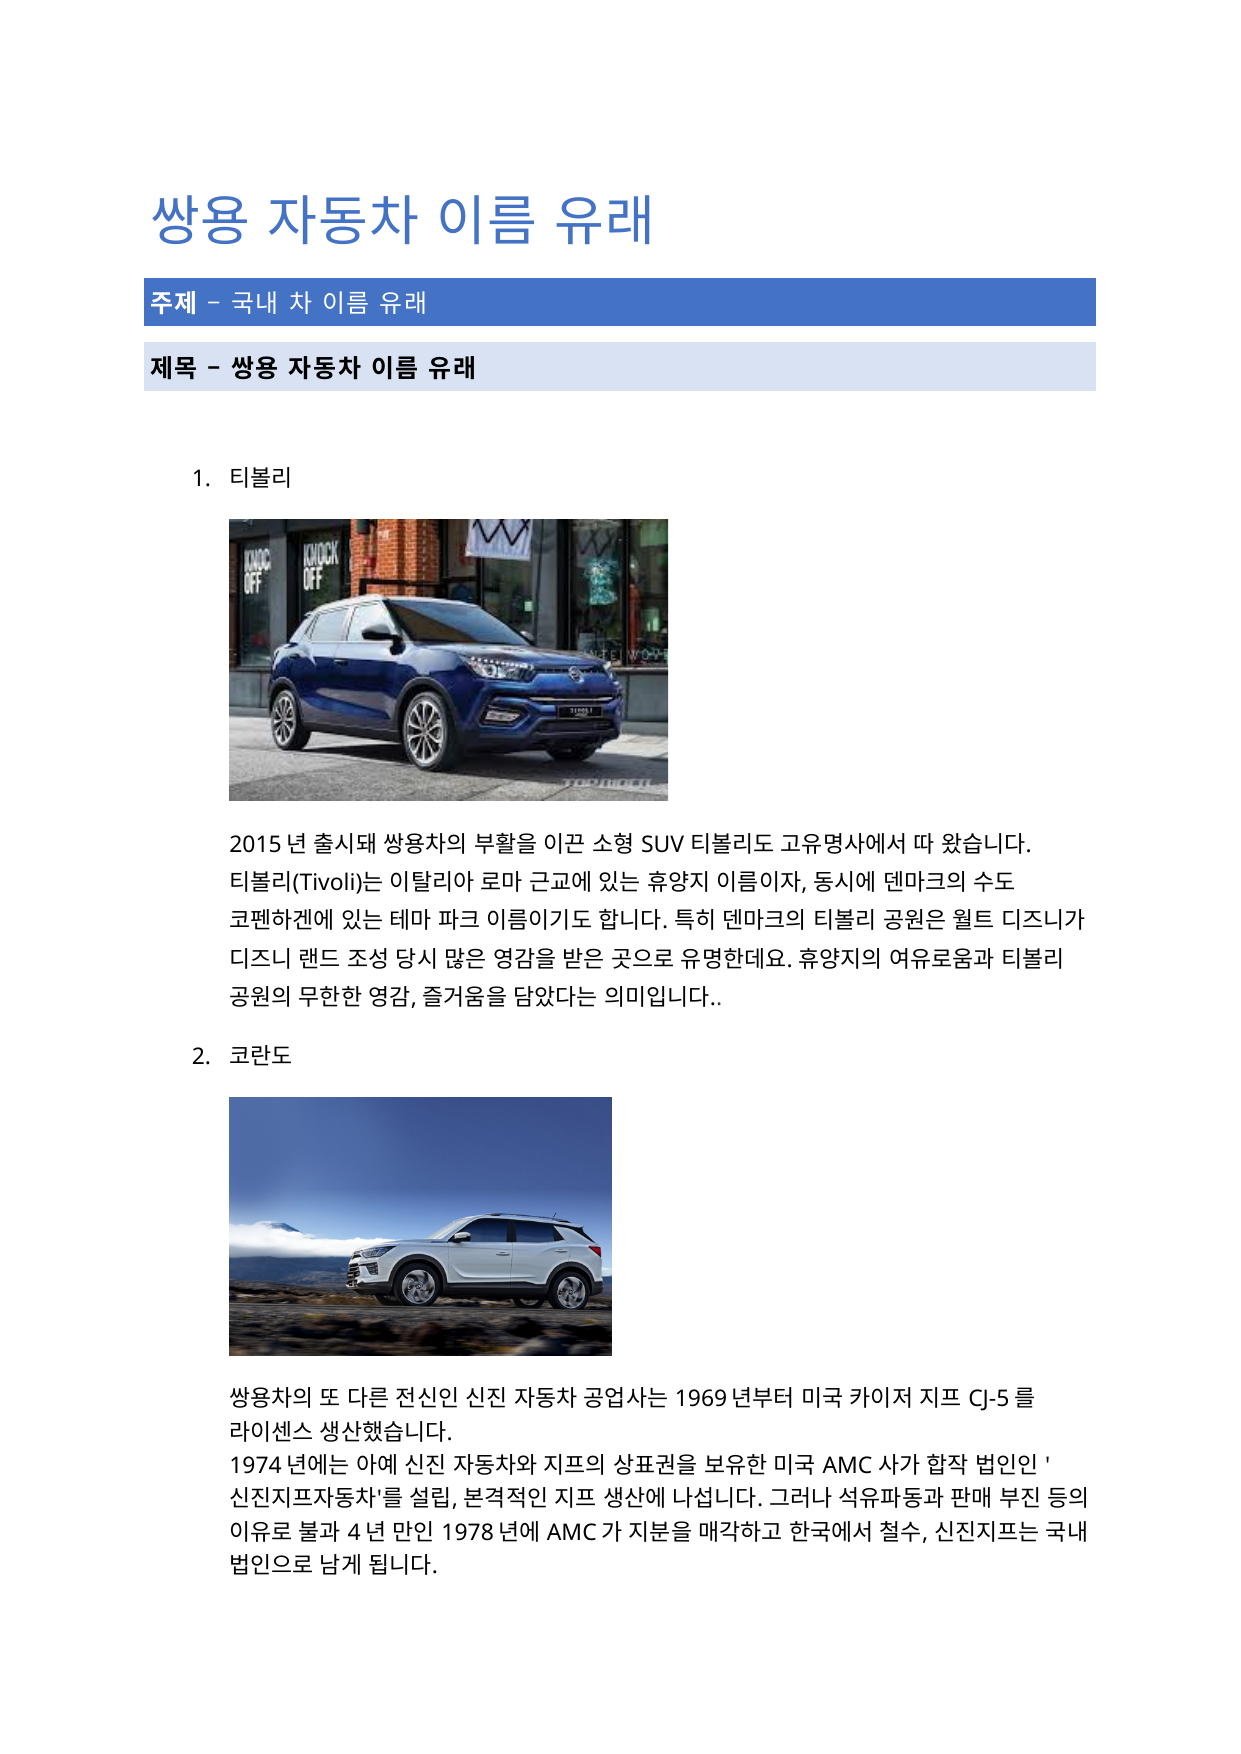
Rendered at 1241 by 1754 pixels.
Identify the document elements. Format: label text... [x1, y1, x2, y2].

picture [229, 519, 669, 801]
text 1974년에는 아예 신진 자동차와 지프의 상표권을 보유한 미국 AMC 사가 합작 법인인 '신진지프자동차'를 설립, 본격적인 지프 생산에 나섭니다. 그러나 석유파동과 판매 부진 등의 이유로 불과 4년 만인 1978년에 AMC가 지분을 매각하고 한국에서 철수, 신진지프는 국내 법인으로 남게 됩니다. [229, 1447, 1090, 1580]
text 쌍용차의 또 다른 전신인 신진 자동차 공업사는 1969년부터 미국 카이저 지프 CJ-5를 라이센스 생산했습니다. [229, 1380, 1090, 1447]
subtitle 제목 – 쌍용 자동차 이름 유래 [150, 349, 1090, 385]
subtitle 주제 – 국내 차 이름 유래 [150, 284, 1090, 320]
title 쌍용 자동차 이름 유래 [150, 177, 1090, 256]
picture [229, 1097, 612, 1356]
list 코란도 [192, 1038, 1090, 1071]
list 2015년 출시돼 쌍용차의 부활을 이끈 소형 SUV 티볼리도 고유명사에서 따 왔습니다. 티볼리(Tivoli)는 이탈리아 로마 근교에 있는 휴양지 이름이자, 동시에 덴마크의 수도 코펜하겐에 있는 테마 파크 이름이기도 합니다. 특히 덴마크의 티볼리 공원은 월트 디즈니가 디즈니 랜드 조성 당시 많은 영감을 받은 곳으로 유명한데요. 휴양지의 여유로움과 티볼리 공원의 무한한 영감, 즐거움을 담았다는 의미입니다.. [229, 826, 1090, 1012]
list 티볼리 [192, 460, 1090, 494]
